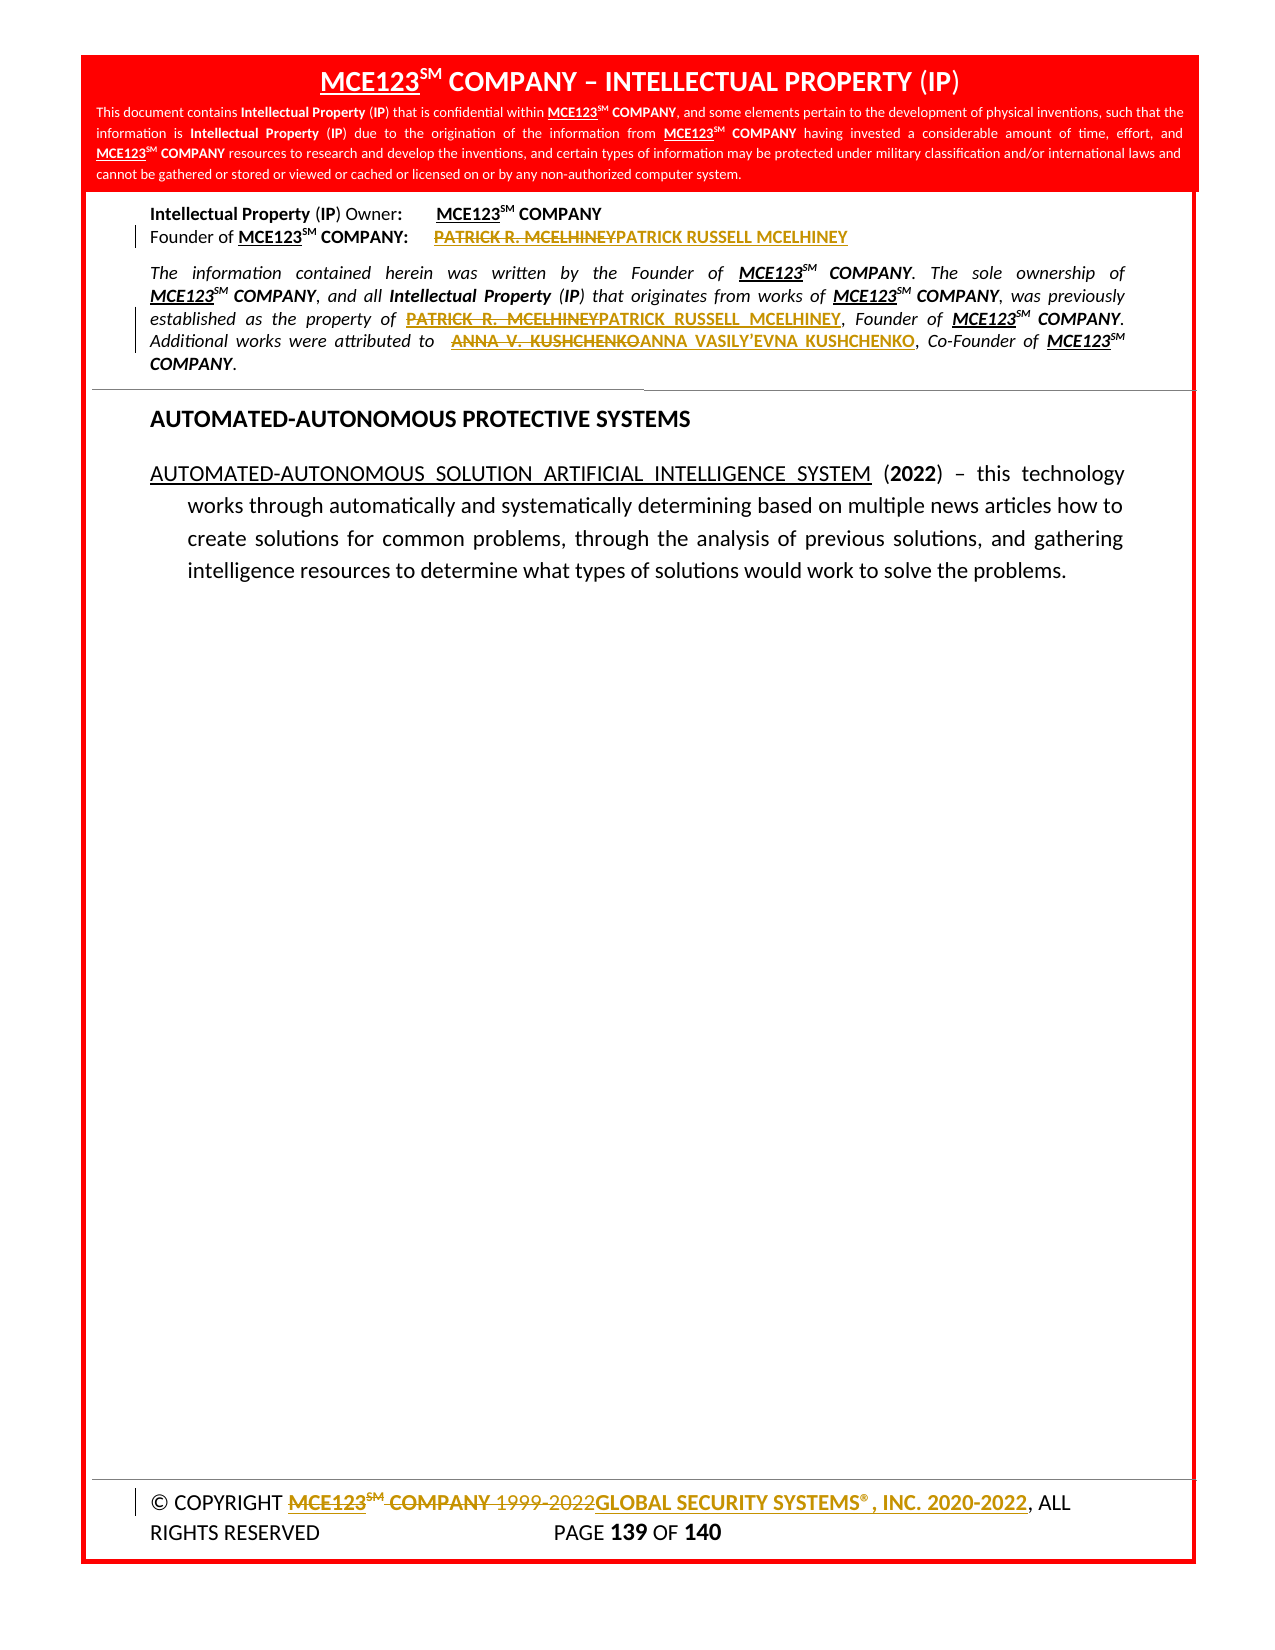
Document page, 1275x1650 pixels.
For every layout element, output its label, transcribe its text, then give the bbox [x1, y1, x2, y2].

text AUTOMATED-AUTONOMOUS SOLUTION ARTIFICIAL INTELLIGENCE SYSTEM (2022) – this technology works through automatically and systematically determining based on multiple news articles how to create solutions for common problems, through the analysis of previous solutions, and gathering intelligence resources to determine what types of solutions would work to solve the problems. [150, 459, 1125, 584]
text AUTOMATED-AUTONOMOUS PROTECTIVE SYSTEMS [150, 403, 1125, 434]
